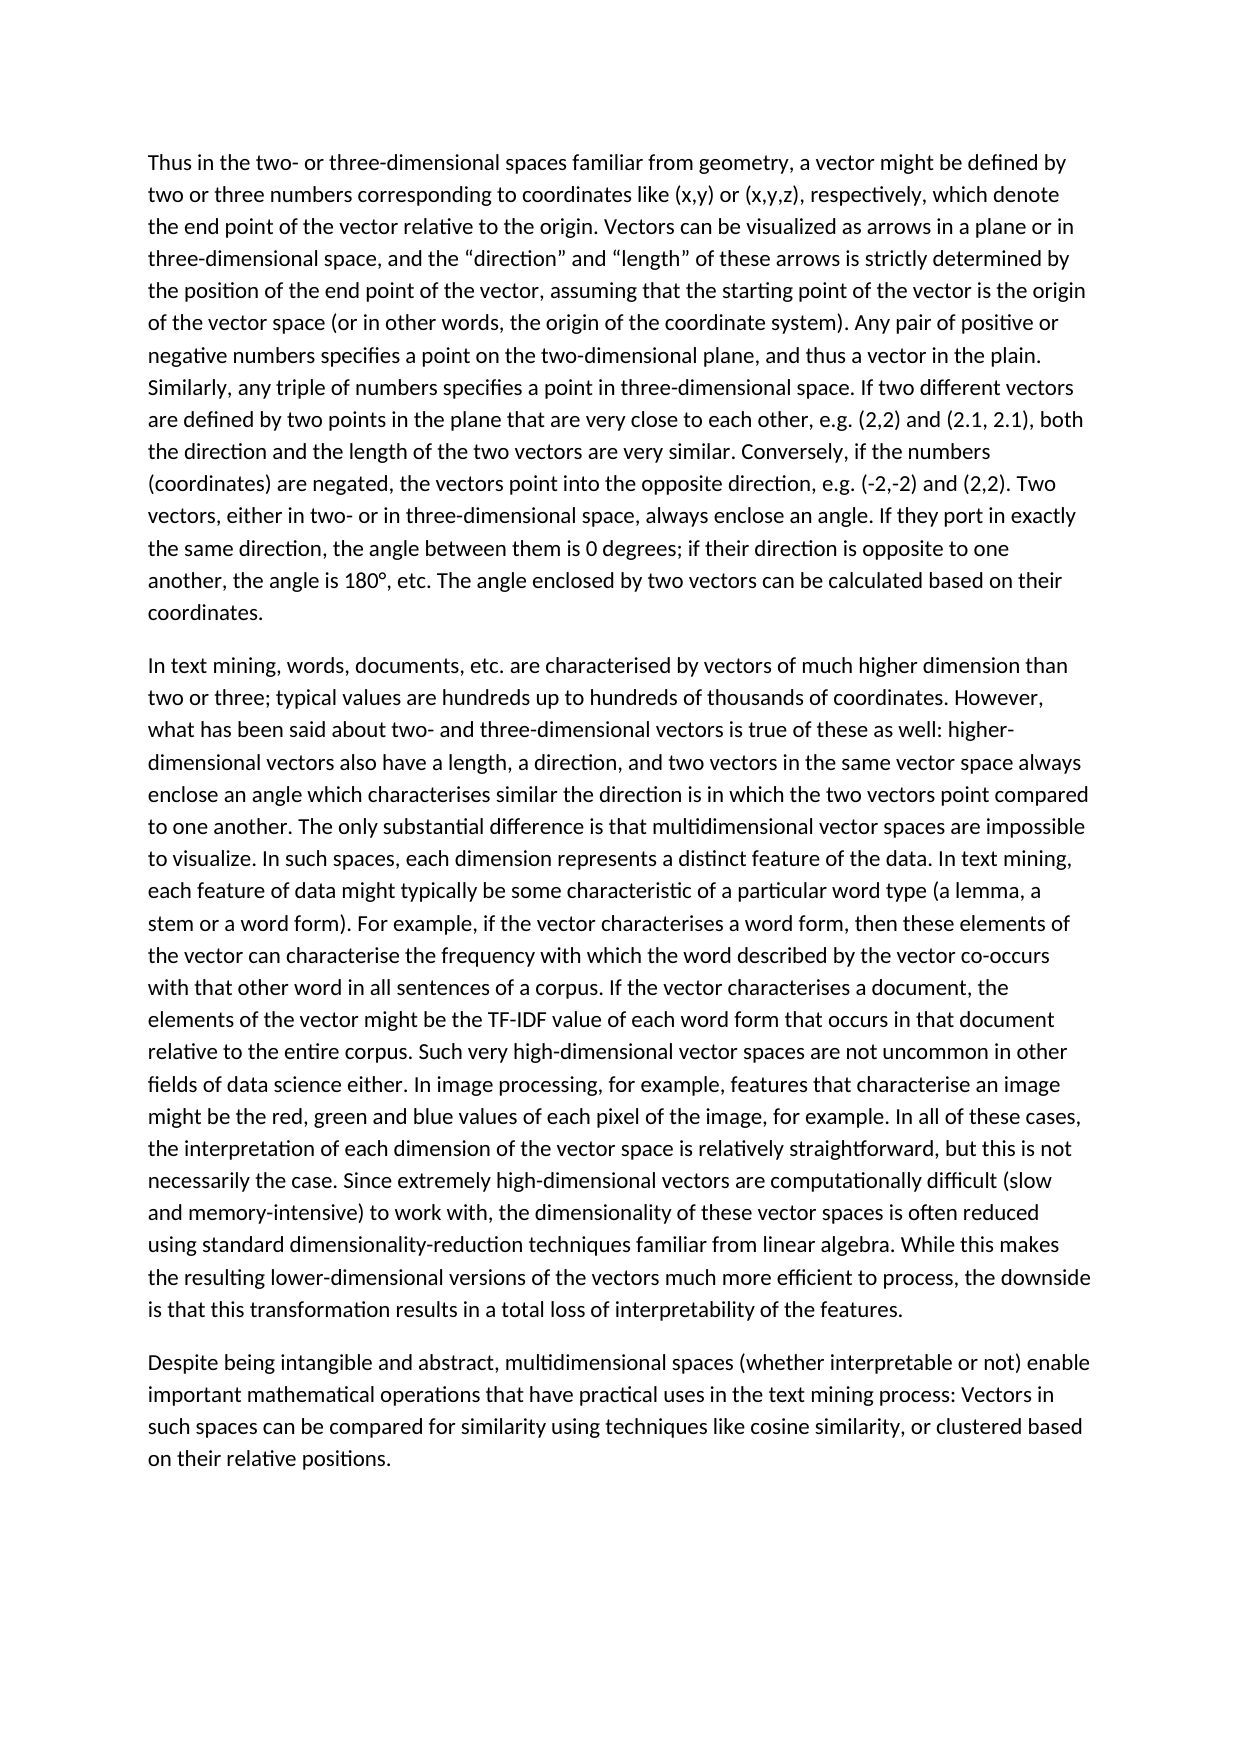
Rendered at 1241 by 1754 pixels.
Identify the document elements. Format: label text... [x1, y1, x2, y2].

text In text mining, words, documents, etc. are characterised by vectors of much higher dimension than two or three; typical values are hundreds up to hundreds of thousands of coordinates. However, what has been said about two- and three-dimensional vectors is true of these as well: higher-dimensional vectors also have a length, a direction, and two vectors in the same vector space always enclose an angle which characterises similar the direction is in which the two vectors point compared to one another. The only substantial difference is that multidimensional vector spaces are impossible to visualize. In such spaces, each dimension represents a distinct feature of the data. In text mining, each feature of data might typically be some characteristic of a particular word type (a lemma, a stem or a word form). For example, if the vector characterises a word form, then these elements of the vector can characterise the frequency with which the word described by the vector co-occurs with that other word in all sentences of a corpus. If the vector characterises a document, the elements of the vector might be the TF-IDF value of each word form that occurs in that document relative to the entire corpus. Such very high-dimensional vector spaces are not uncommon in other fields of data science either. In image processing, for example, features that characterise an image might be the red, green and blue values of each pixel of the image, for example. In all of these cases, the interpretation of each dimension of the vector space is relatively straightforward, but this is not necessarily the case. Since extremely high-dimensional vectors are computationally difficult (slow and memory-intensive) to work with, the dimensionality of these vector spaces is often reduced using standard dimensionality-reduction techniques familiar from linear algebra. While this makes the resulting lower-dimensional versions of the vectors much more efficient to process, the downside is that this transformation results in a total loss of interpretability of the features. [148, 651, 1093, 1323]
text Thus in the two- or three-dimensional spaces familiar from geometry, a vector might be defined by two or three numbers corresponding to coordinates like (x,y) or (x,y,z), respectively, which denote the end point of the vector relative to the origin. Vectors can be visualized as arrows in a plane or in three-dimensional space, and the “direction” and “length” of these arrows is strictly determined by the position of the end point of the vector, assuming that the starting point of the vector is the origin of the vector space (or in other words, the origin of the coordinate system). Any pair of positive or negative numbers specifies a point on the two-dimensional plane, and thus a vector in the plain. Similarly, any triple of numbers specifies a point in three-dimensional space. If two different vectors are defined by two points in the plane that are very close to each other, e.g. (2,2) and (2.1, 2.1), both the direction and the length of the two vectors are very similar. Conversely, if the numbers (coordinates) are negated, the vectors point into the opposite direction, e.g. (-2,-2) and (2,2). Two vectors, either in two- or in three-dimensional space, always enclose an angle. If they port in exactly the same direction, the angle between them is 0 degrees; if their direction is opposite to one another, the angle is 180°, etc. The angle enclosed by two vectors can be calculated based on their coordinates. [148, 148, 1093, 626]
text Despite being intangible and abstract, multidimensional spaces (whether interpretable or not) enable important mathematical operations that have practical uses in the text mining process: Vectors in such spaces can be compared for similarity using techniques like cosine similarity, or clustered based on their relative positions. [148, 1348, 1093, 1473]
